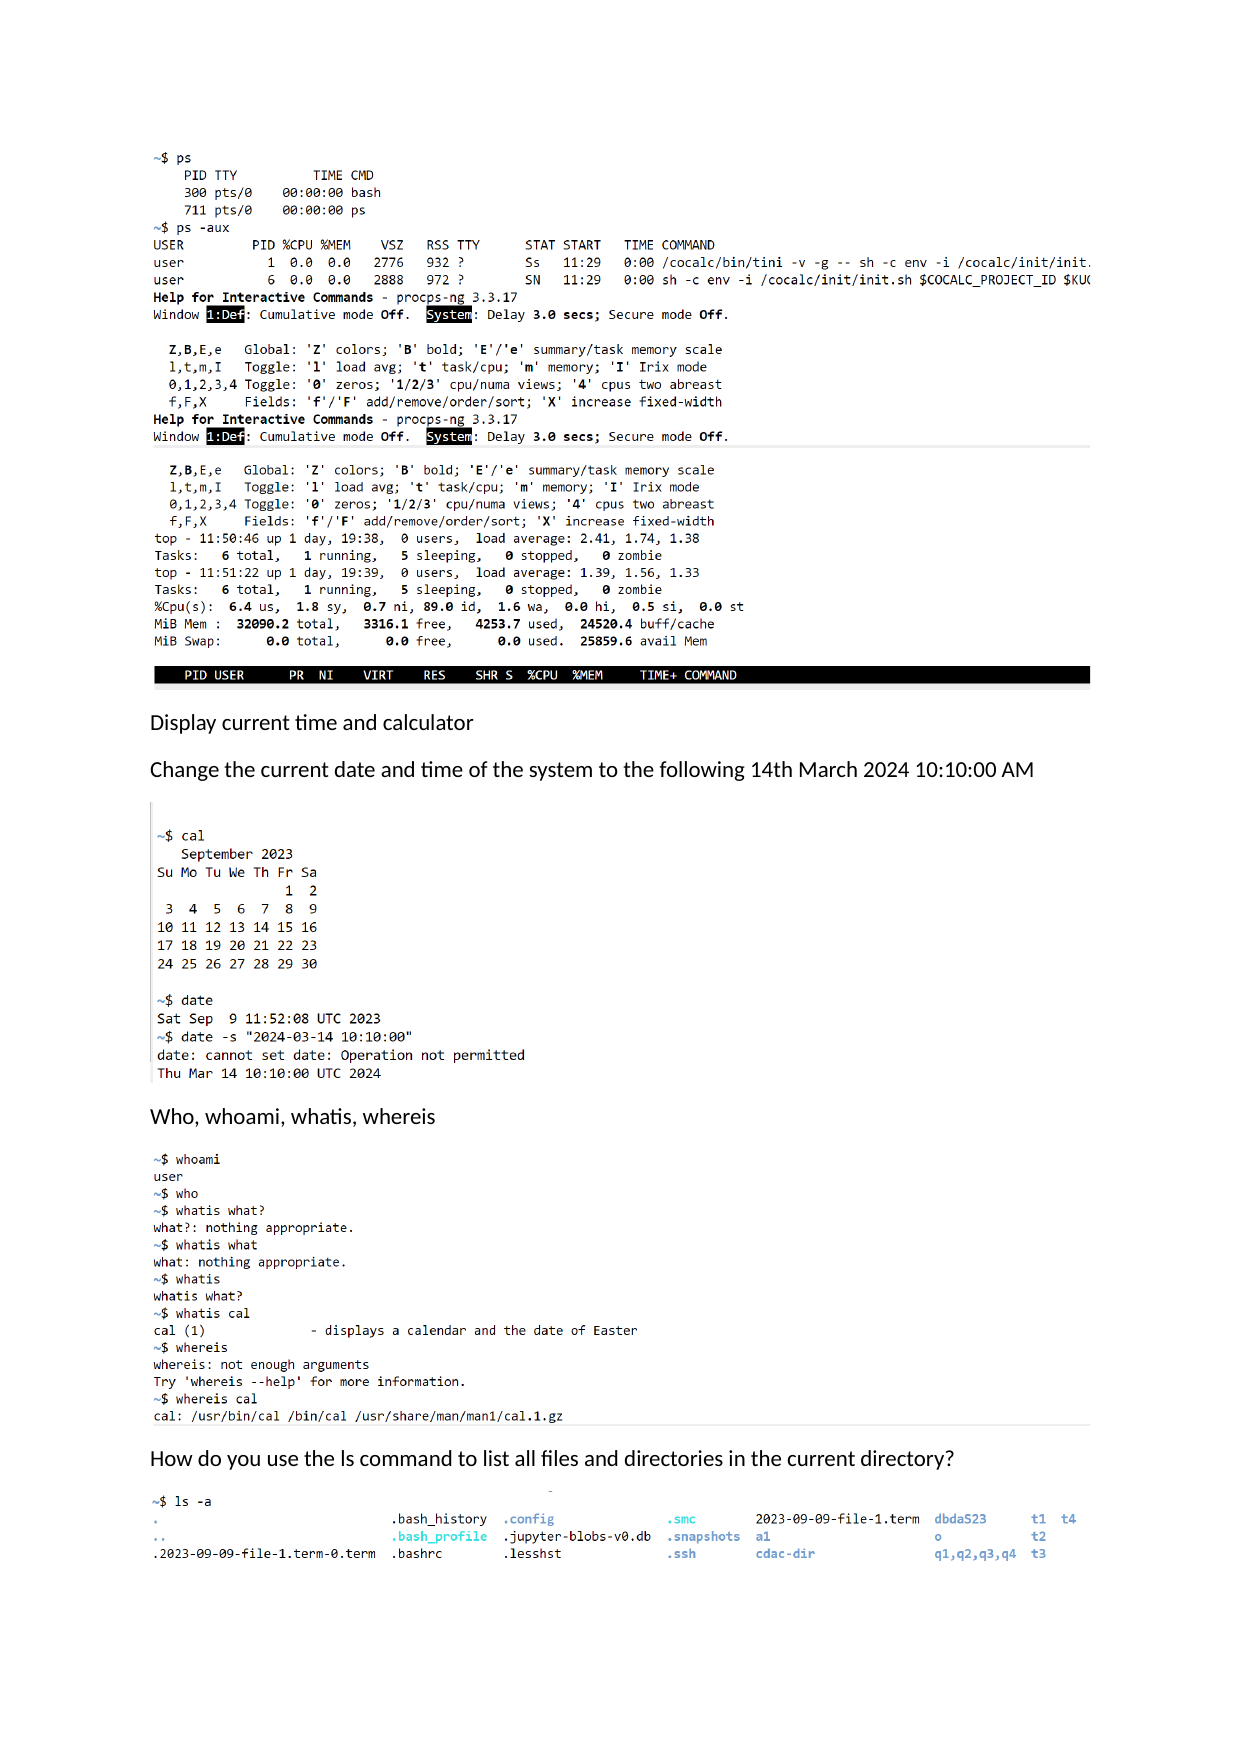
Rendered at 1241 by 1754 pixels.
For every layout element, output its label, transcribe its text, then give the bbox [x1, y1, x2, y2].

text Display current time and calculator [150, 708, 1090, 737]
text Change the current date and time of the system to the following 14th March 2024 10:10:00 AM [150, 755, 1090, 783]
picture [150, 1491, 1091, 1565]
text How do you use the ls command to list all files and directories in the current directory? [150, 1444, 1090, 1472]
picture [150, 1148, 1091, 1426]
picture [150, 802, 1091, 1083]
picture [150, 150, 1091, 448]
picture [150, 449, 1091, 690]
text Who, whoami, whatis, whereis [150, 1102, 1090, 1130]
